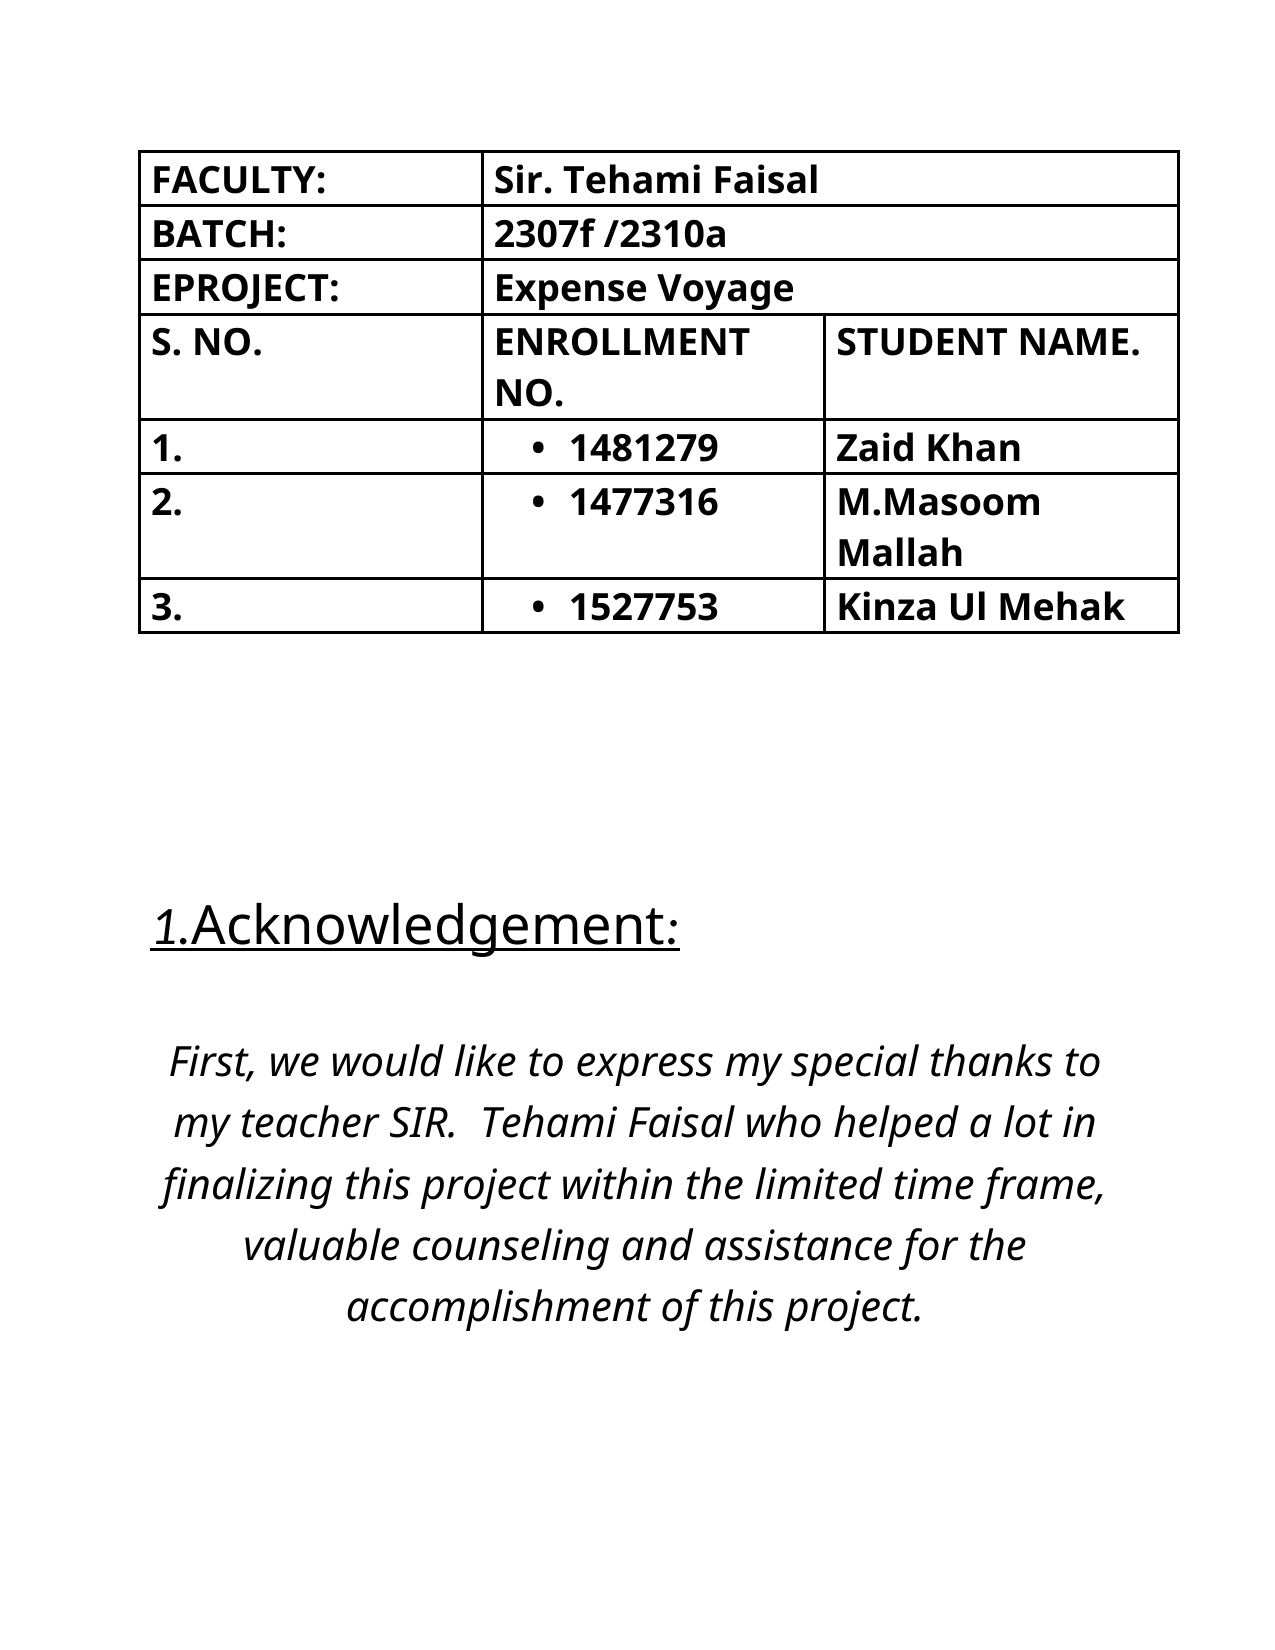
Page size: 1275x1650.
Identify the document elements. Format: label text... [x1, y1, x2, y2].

table_cell M.Masoom Mallah [826, 475, 1177, 577]
table_cell S. NO. [141, 316, 481, 418]
table_cell Kinza Ul Mehak [826, 580, 1177, 631]
table_cell 1477316 [484, 475, 823, 577]
table_header Sir. Tehami Faisal [484, 153, 1177, 204]
table_cell EPROJECT: [141, 261, 481, 312]
table_cell STUDENT NAME. [826, 316, 1177, 418]
table_cell Expense Voyage [484, 261, 1177, 312]
table_cell 3. [141, 580, 481, 631]
table_header FACULTY: [141, 153, 481, 204]
table_cell 2307f /2310a [484, 207, 1177, 258]
table_cell BATCH: [141, 207, 481, 258]
table_cell Zaid Khan [826, 421, 1177, 472]
table_cell 2. [141, 475, 481, 577]
table_cell 1. [141, 421, 481, 472]
table_cell ENROLLMENT NO. [484, 316, 823, 418]
table_cell 1481279 [484, 421, 823, 472]
text 1.Acknowledgement: [150, 886, 1125, 960]
text First, we would like to express my special thanks to my teacher SIR. Tehami Faisal who helped a lot in finalizing this project within the limited time frame, valuable counseling and assistance for the accomplishment of this project. [150, 1032, 1125, 1334]
table_cell 1527753 [484, 580, 823, 631]
